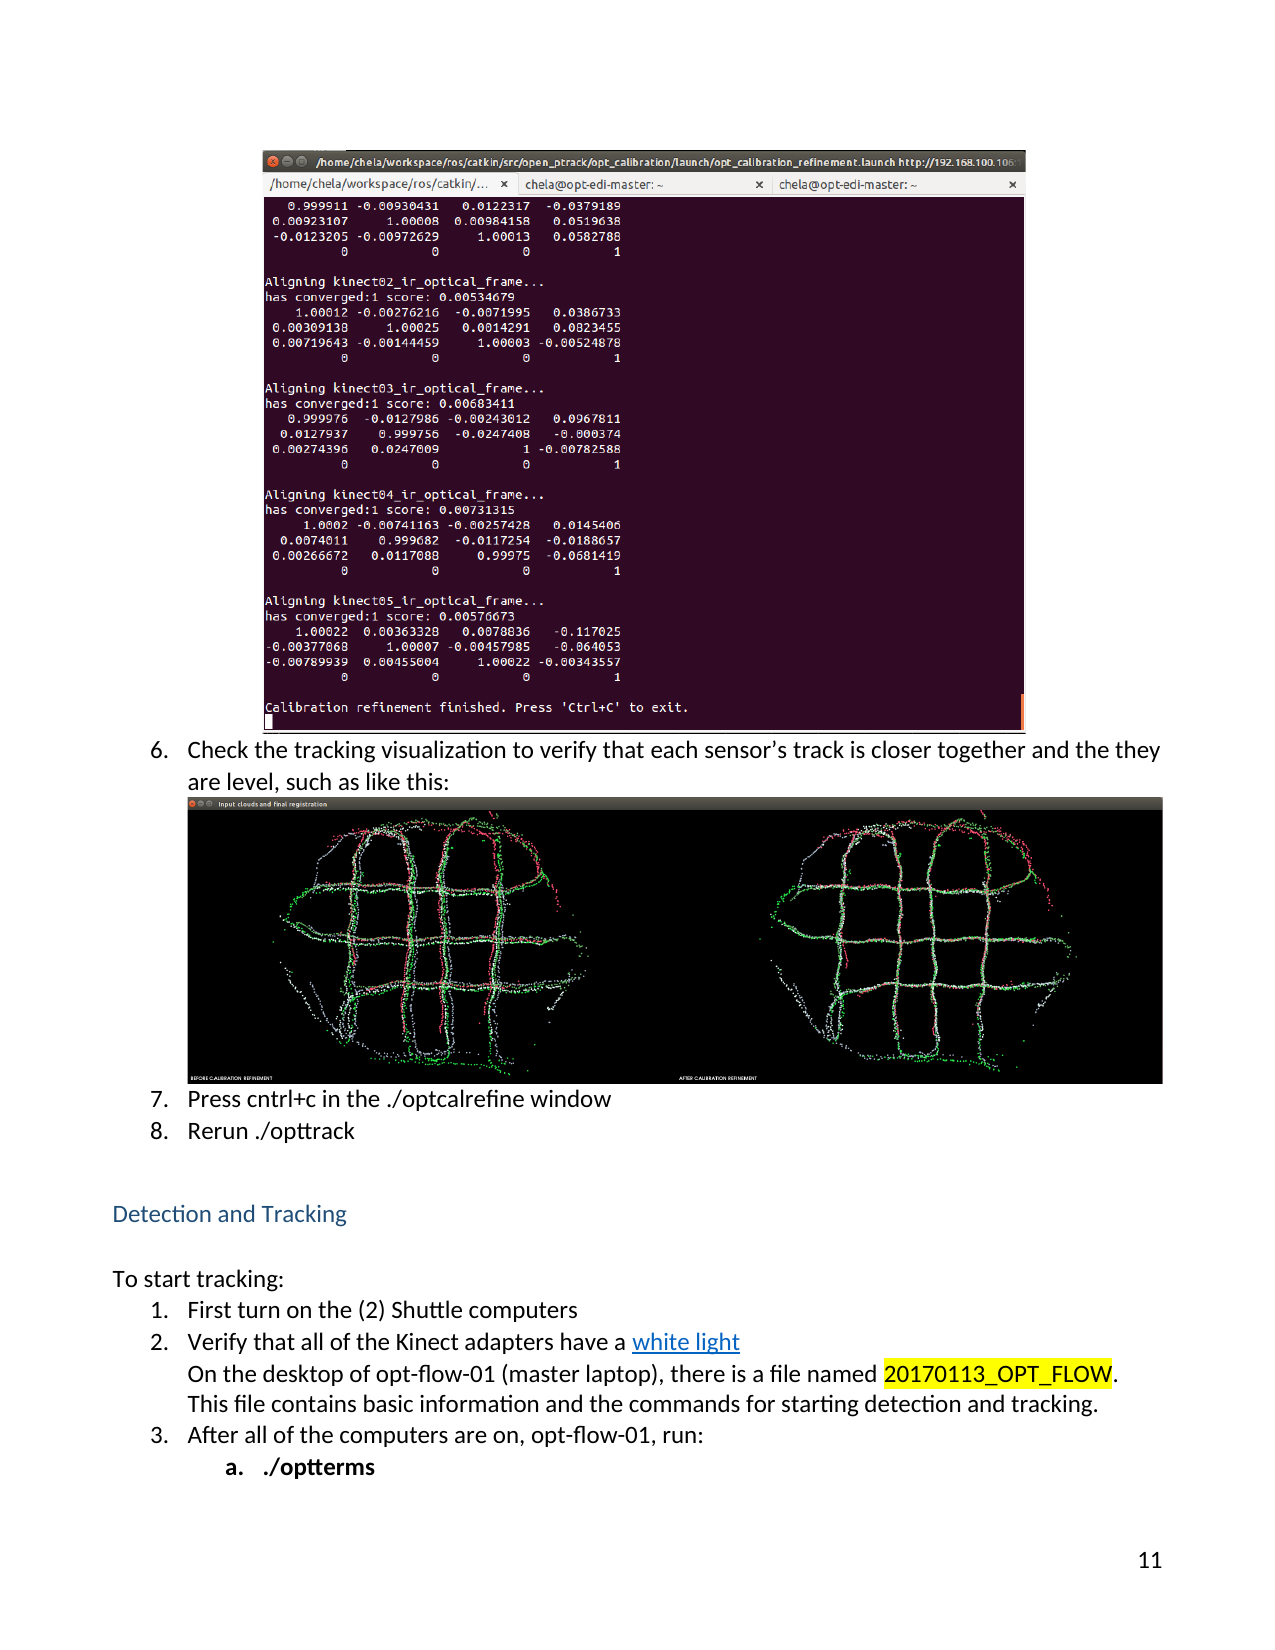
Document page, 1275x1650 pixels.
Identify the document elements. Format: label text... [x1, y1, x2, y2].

picture [262, 150, 1026, 734]
list Verify that all of the Kinect adapters have a white light [150, 1326, 1162, 1357]
list Check the tracking visualization to verify that each sensor’s track is closer together and the they are level, such as like this: [150, 734, 1162, 796]
subtitle Detection and Tracking [112, 1198, 1162, 1229]
list On the desktop of opt-flow-01 (master laptop), there is a file named 20170113_OPT_FLOW. This file contains basic information and the commands for starting detection and tracking. [187, 1358, 1162, 1419]
picture [187, 797, 1163, 1084]
text To start tracking: [112, 1264, 1162, 1294]
list Rerun ./opttrack [150, 1115, 1162, 1146]
list Press cntrl+c in the ./optcalrefine window [150, 1083, 1162, 1114]
list After all of the computers are on, opt-flow-01, run: [150, 1419, 1162, 1450]
list ./optterms [225, 1451, 1162, 1482]
list First turn on the (2) Shuttle computers [150, 1294, 1162, 1325]
